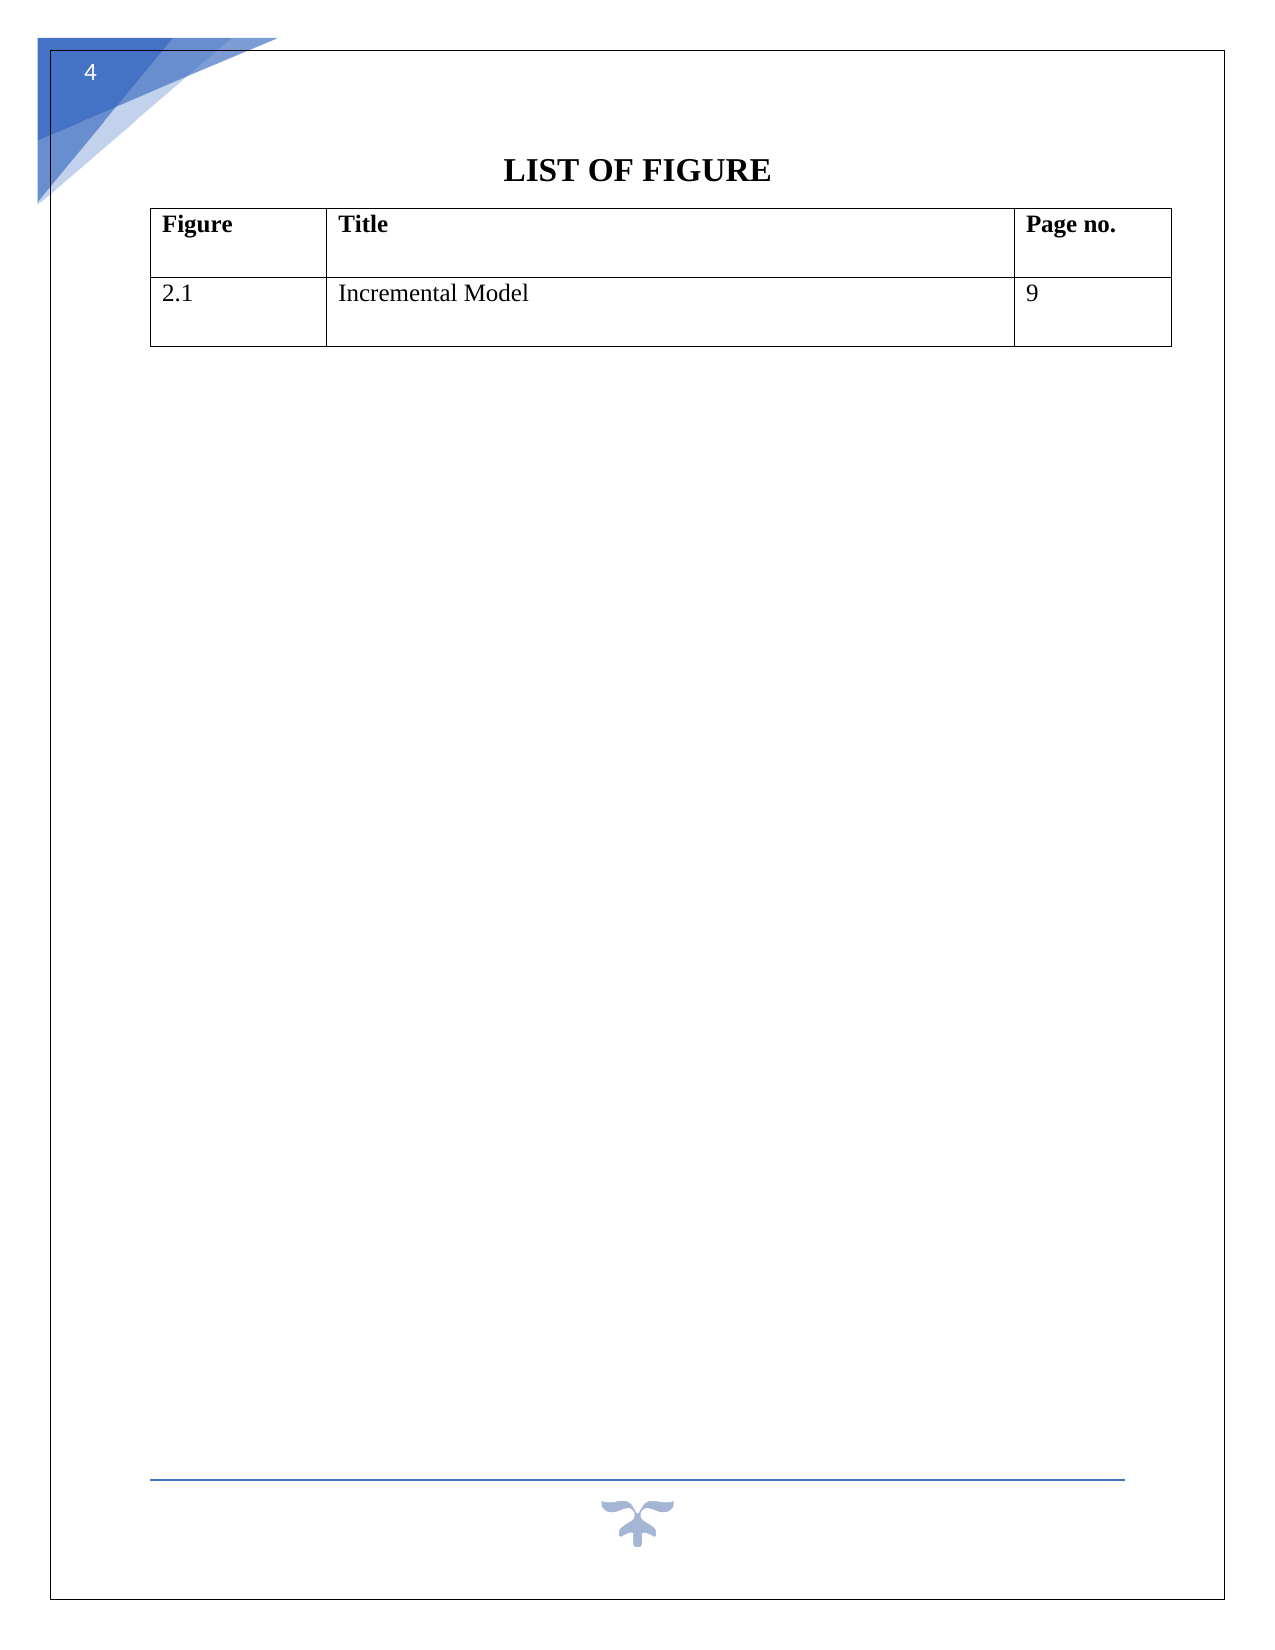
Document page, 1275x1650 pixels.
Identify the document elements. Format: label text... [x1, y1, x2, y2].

table_cell Incremental Model [327, 278, 1014, 346]
table_header Figure [151, 209, 326, 277]
picture [37, 37, 279, 206]
table_header Page no. [1015, 209, 1171, 277]
table_header Title [327, 209, 1014, 277]
text LIST OF FIGURE [150, 150, 1125, 188]
table_cell 2.1 [151, 278, 326, 346]
picture [51, 51, 279, 206]
table_cell 9 [1015, 278, 1171, 346]
